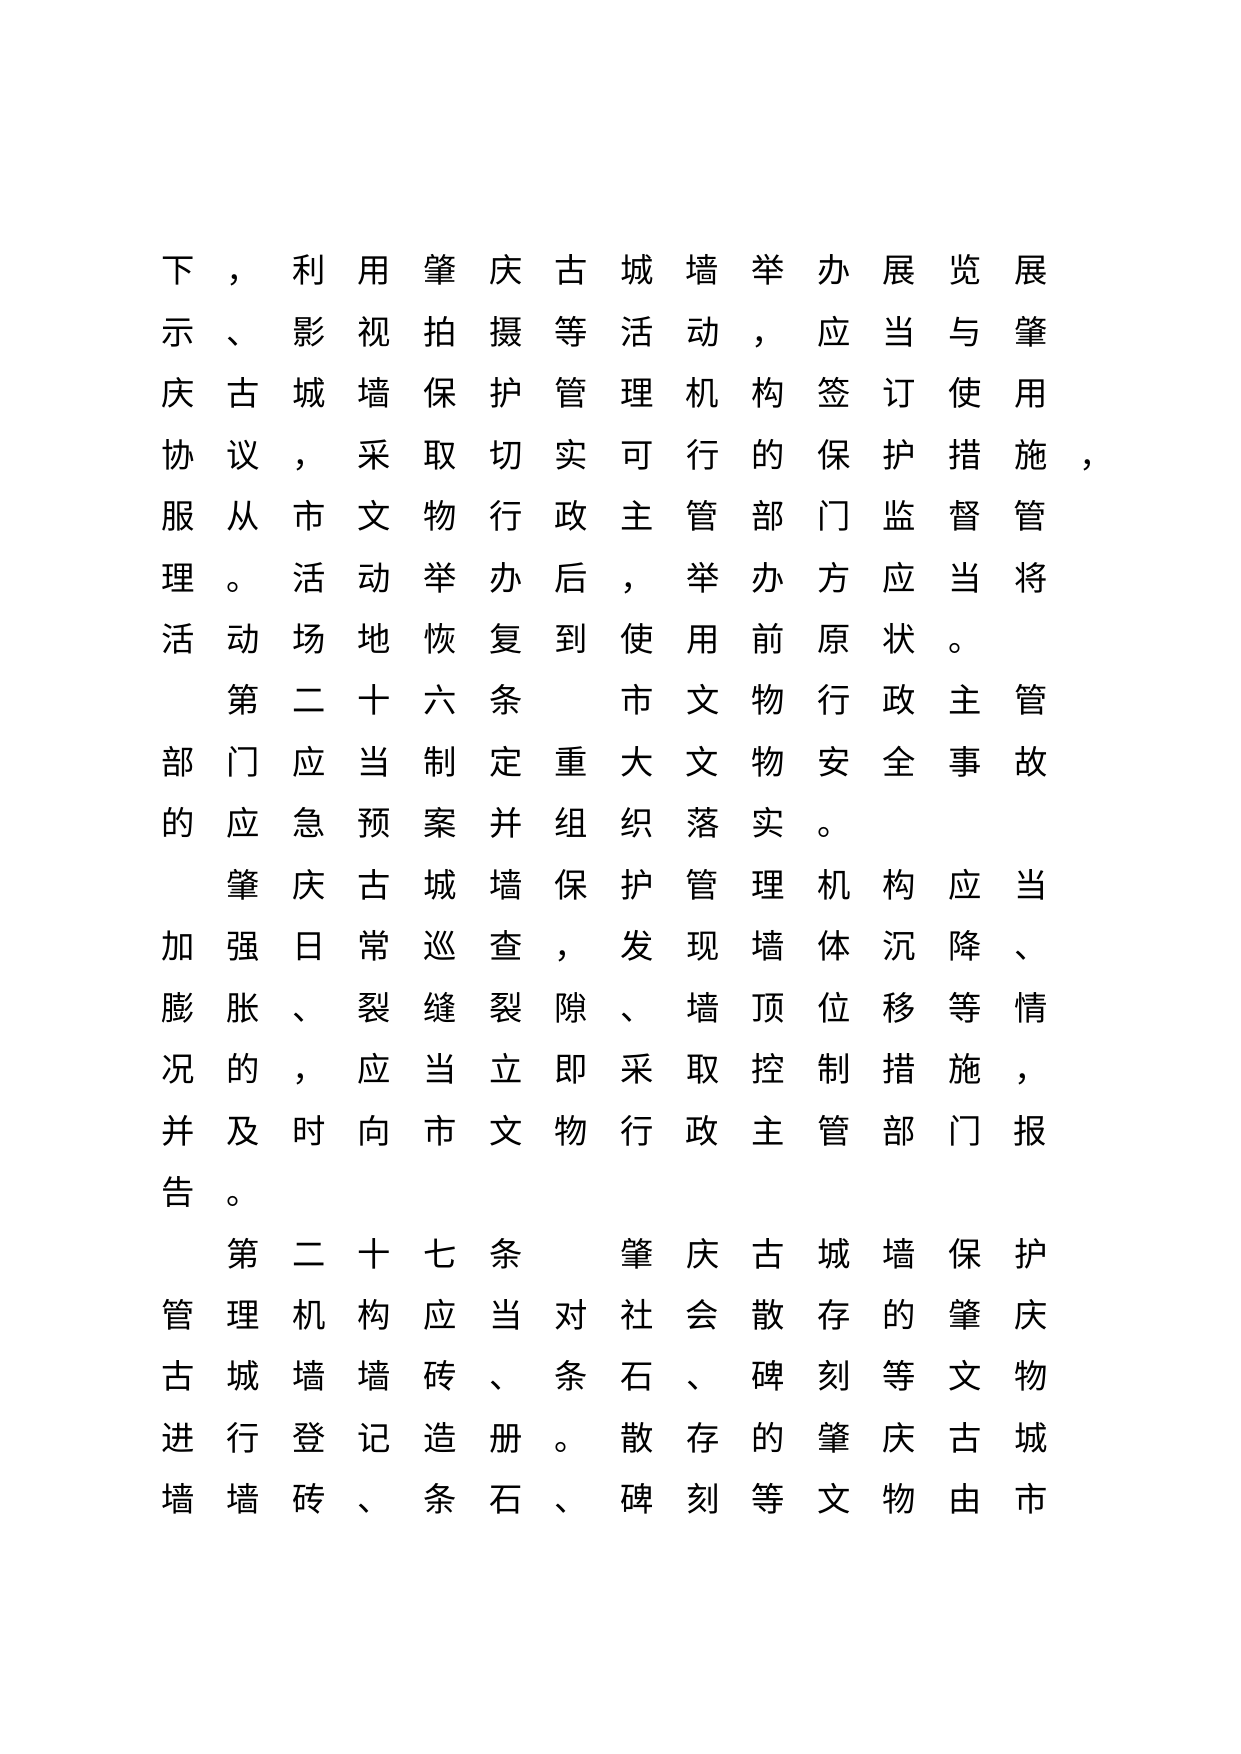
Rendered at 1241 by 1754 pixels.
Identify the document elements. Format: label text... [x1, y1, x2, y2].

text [161, 237, 1079, 668]
text 肇庆古城墙保护管理机构应当加强日常巡查，发现墙体沉降、膨胀、裂缝裂隙、墙顶位移等情况的，应当立即采取控制措施，并及时向市文物行政主管部门报告。 [161, 852, 1079, 1221]
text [161, 1221, 1079, 1528]
text 第二十六条 市文物行政主管部门应当制定重大文物安全事故的应急预案并组织落实。 [161, 668, 1079, 852]
